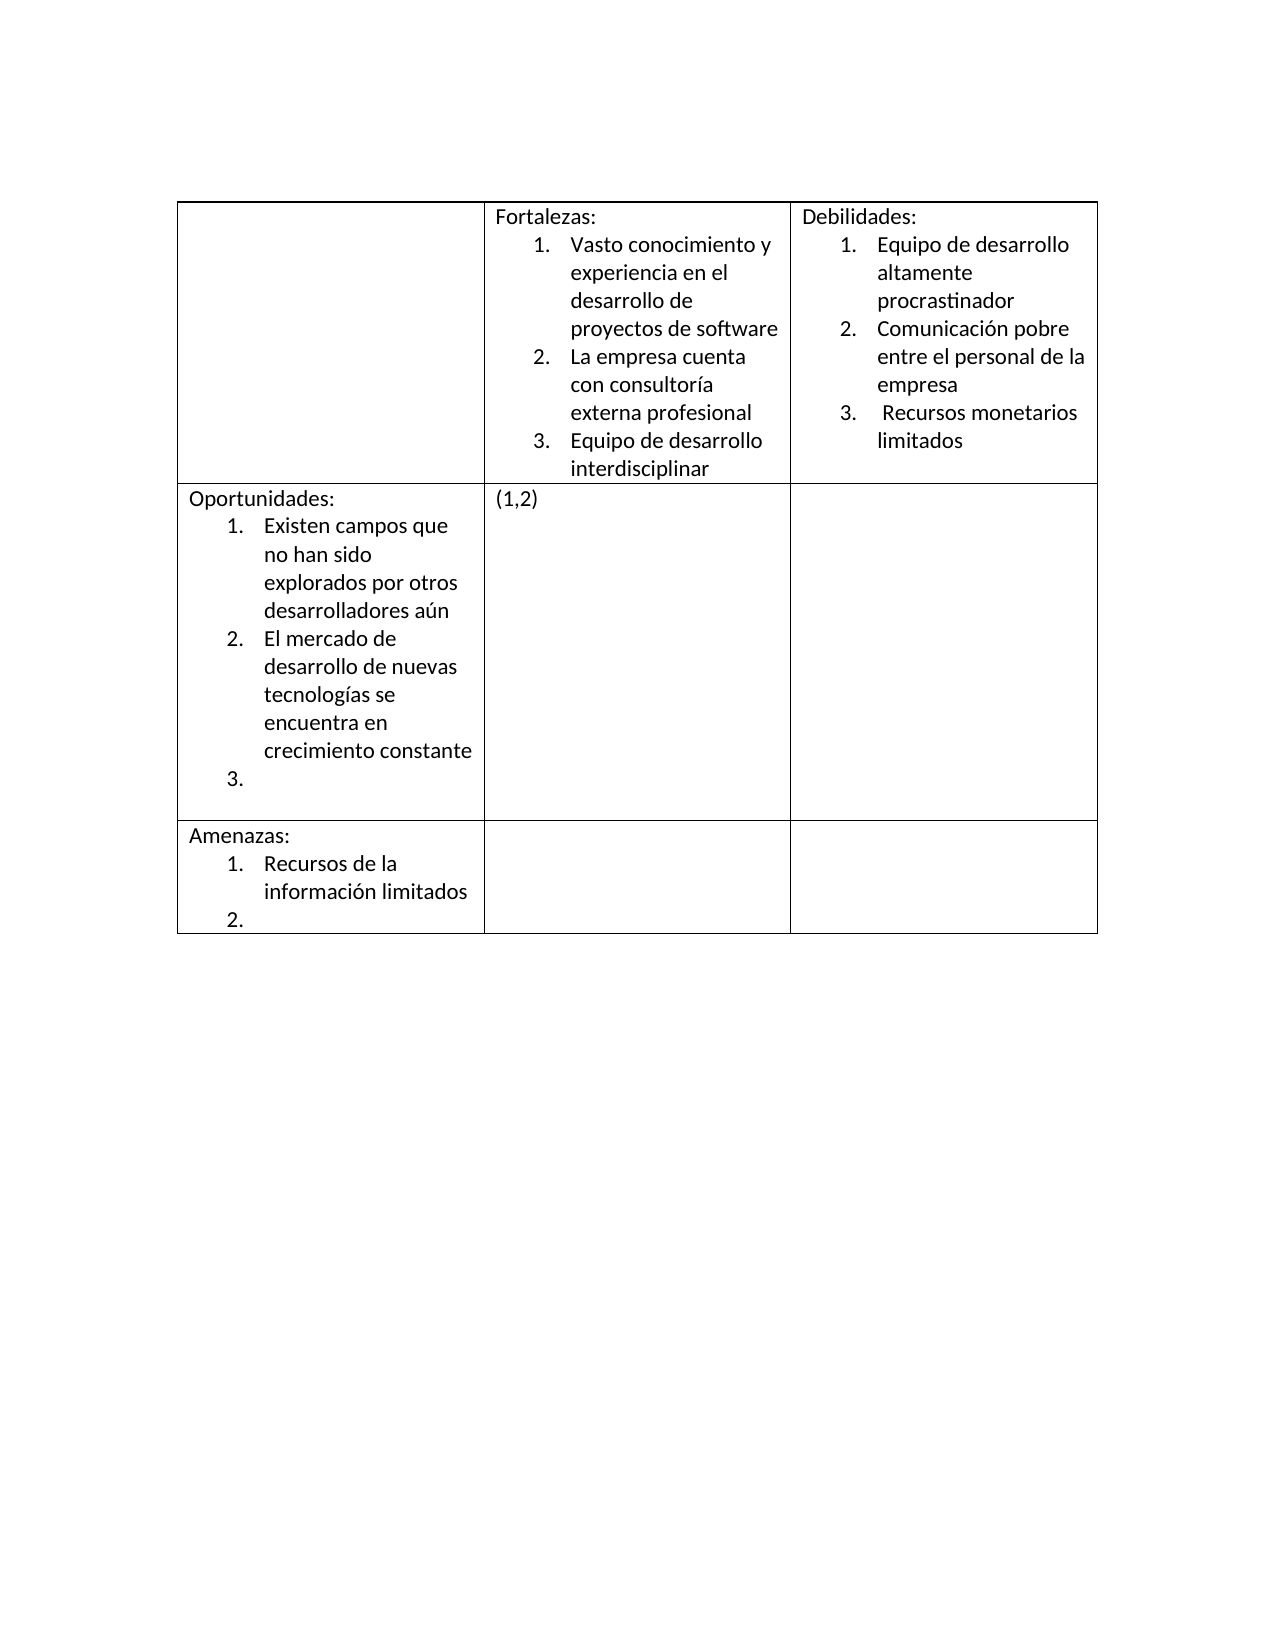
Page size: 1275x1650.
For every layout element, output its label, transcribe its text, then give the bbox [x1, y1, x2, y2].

table_cell [791, 484, 1097, 820]
table_header Fortalezas: Vasto conocimiento y experiencia en el desarrollo de proyectos de software La empresa cuenta con consultoría externa profesional Equipo de desarrollo interdisciplinar [485, 203, 790, 483]
table_cell Oportunidades: Existen campos que no han sido explorados por otros desarrolladores aún El mercado de desarrollo de nuevas tecnologías se encuentra en crecimiento constante [178, 484, 484, 820]
table_cell [485, 821, 790, 933]
table_cell Amenazas: Recursos de la información limitados [178, 821, 484, 933]
table_header Debilidades: Equipo de desarrollo altamente procrastinador Comunicación pobre entre el personal de la empresa Recursos monetarios limitados [791, 203, 1097, 483]
table_cell [791, 821, 1097, 933]
table_cell (1,2) [485, 484, 790, 820]
table_header [178, 203, 484, 483]
